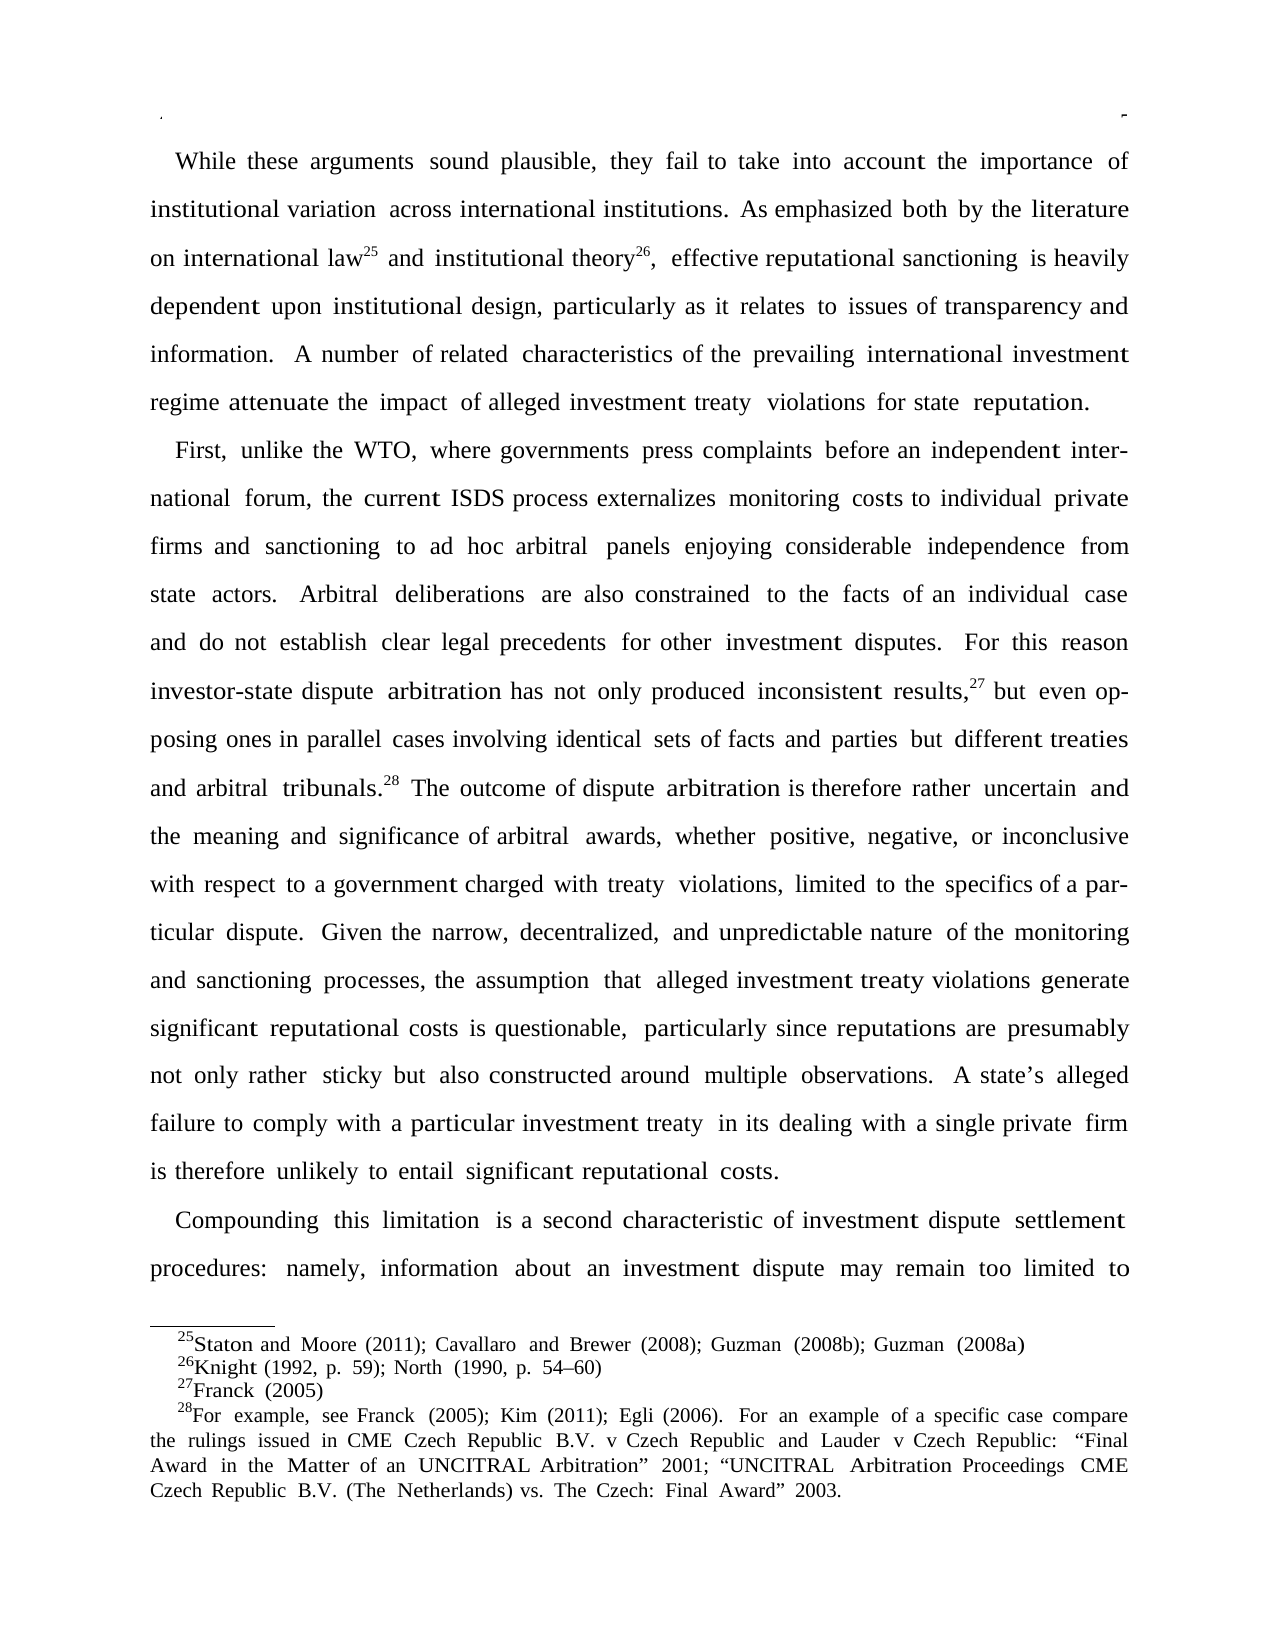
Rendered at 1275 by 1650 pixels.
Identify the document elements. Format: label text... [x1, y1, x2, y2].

text While these arguments sound plausible, they fail to take into account the importance of institutional variation across international institutions. As emphasized both by the literature on international law25 and institutional theory26, effective reputational sanctioning is heavily dependent upon institutional design, particularly as it relates to issues of transparency and information. A number of related characteristics of the prevailing international investment regime attenuate the impact of alleged investment treaty violations for state reputation. [150, 146, 1129, 416]
text 28For example, see Franck (2005); Kim (2011); Egli (2006). For an example of a specific case compare the rulings issued in CME Czech Republic B.V. v Czech Republic and Lauder v Czech Republic: “Final Award in the Matter of an UNCITRAL Arbitration” 2001; “UNCITRAL Arbitration Proceedings CME Czech Republic B.V. (The Netherlands) vs. The Czech: Final Award” 2003. [150, 1402, 1129, 1502]
text 25Staton and Moore (2011); Cavallaro and Brewer (2008); Guzman (2008b); Guzman (2008a) [177, 1328, 1137, 1356]
text 27Franck (2005) [177, 1379, 1137, 1402]
text Compounding this limitation is a second characteristic of investment dispute settlement [175, 1205, 1137, 1234]
text 26Knight (1992, p. 59); North (1990, p. 54–60) [177, 1356, 1137, 1379]
text procedures: namely, information about an investment dispute may remain too limited to [150, 1253, 1137, 1282]
